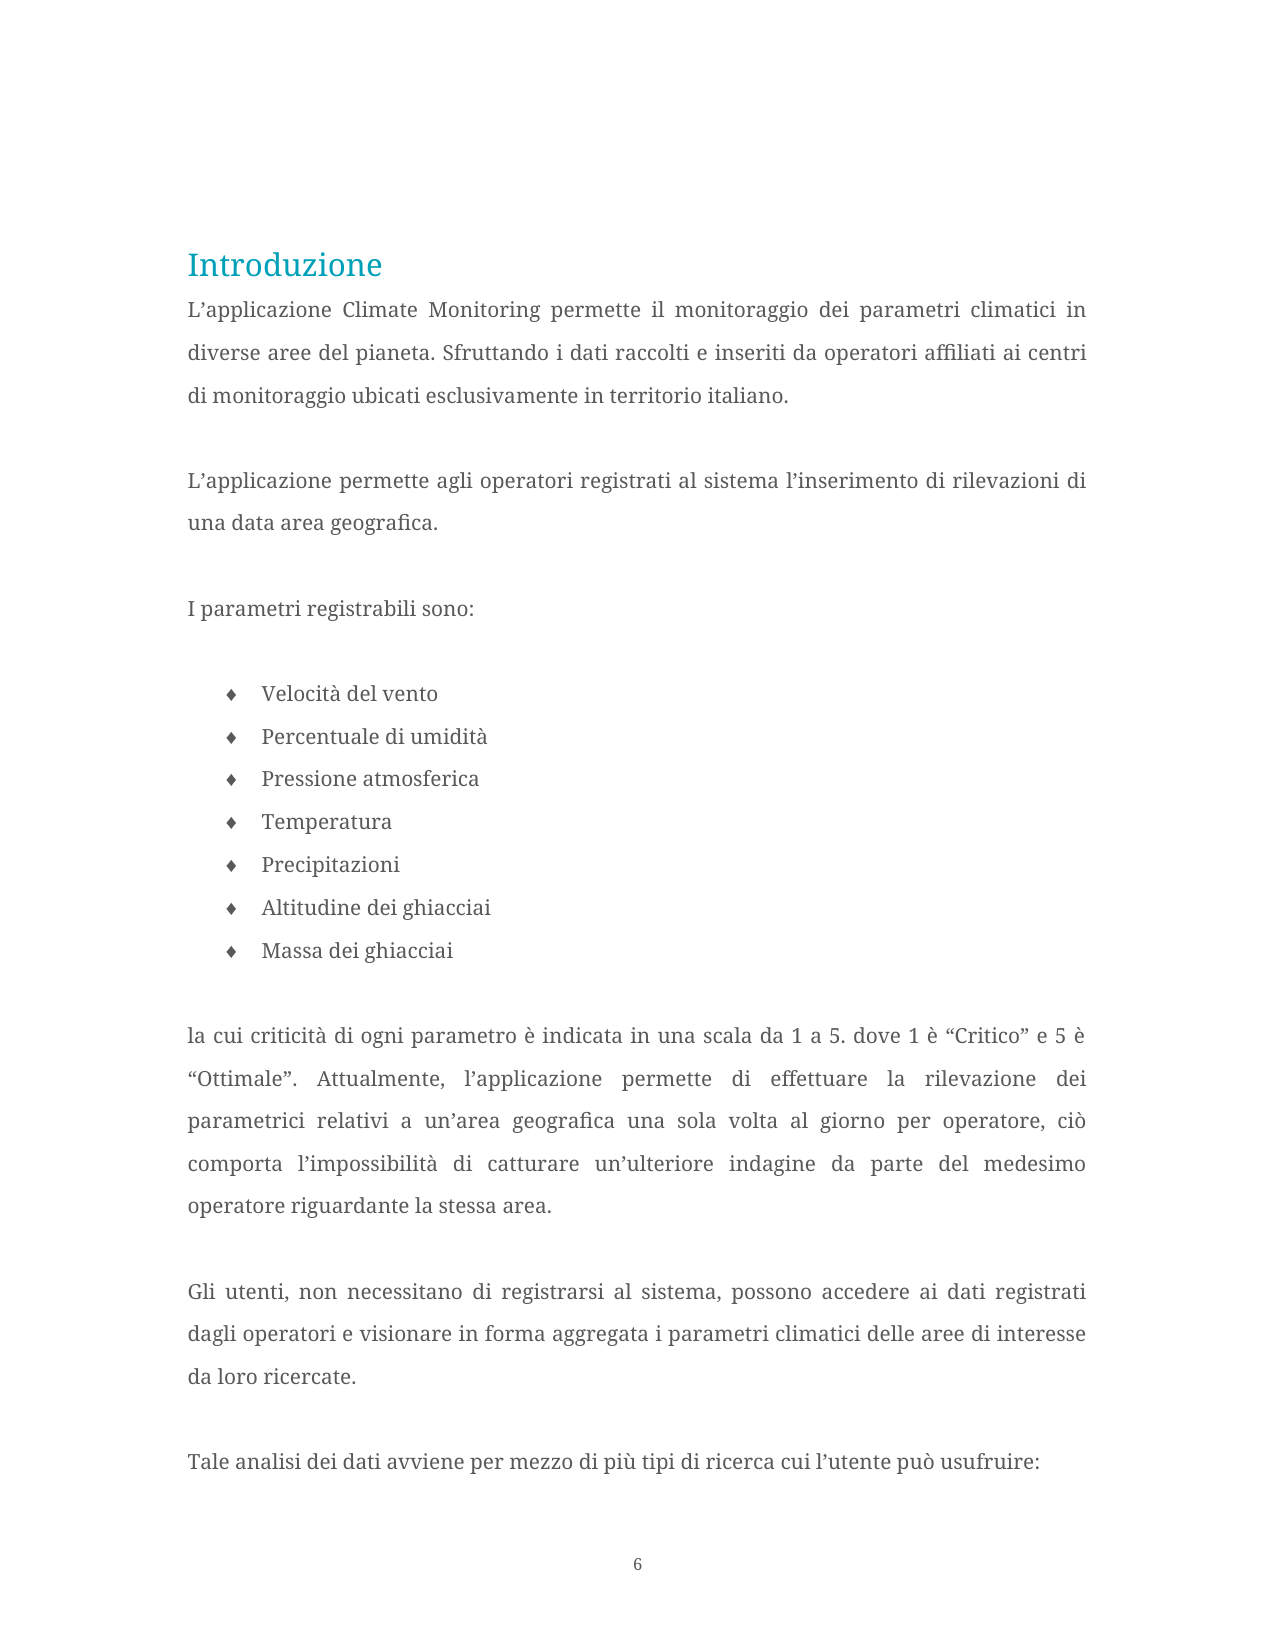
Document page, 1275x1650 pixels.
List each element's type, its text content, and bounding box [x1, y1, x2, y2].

list Percentuale di umidità [225, 722, 1087, 750]
text Tale analisi dei dati avviene per mezzo di più tipi di ricerca cui l’utente può usufruire: [187, 1447, 1087, 1476]
text L’applicazione Climate Monitoring permette il monitoraggio dei parametri climatici in diverse aree del pianeta. Sfruttando i dati raccolti e inseriti da operatori affiliati ai centri di monitoraggio ubicati esclusivamente in territorio italiano. [187, 296, 1087, 409]
text L’applicazione permette agli operatori registrati al sistema l’inserimento di rilevazioni di una data area geografica. [187, 466, 1087, 537]
list Precipitazioni [225, 850, 1087, 879]
list Pressione atmosferica [225, 764, 1087, 793]
text Gli utenti, non necessitano di registrarsi al sistema, possono accedere ai dati registrati dagli operatori e visionare in forma aggregata i parametri climatici delle aree di interesse da loro ricercate. [187, 1277, 1087, 1391]
list Altitudine dei ghiacciai [225, 893, 1087, 922]
text I parametri registrabili sono: [187, 594, 1087, 622]
list Temperatura [225, 807, 1087, 836]
list Massa dei ghiacciai [225, 936, 1087, 964]
text la cui criticità di ogni parametro è indicata in una scala da 1 a 5. dove 1 è “Critico” e 5 è “Ottimale”. Attualmente, l’applicazione permette di effettuare la rilevazione dei parametrici relativi a un’area geografica una sola volta al giorno per operatore, ciò comporta l’impossibilità di catturare un’ulteriore indagine da parte del medesimo operatore riguardante la stessa area. [187, 1021, 1087, 1220]
subtitle Introduzione [187, 242, 1087, 285]
list Velocità del vento [225, 679, 1087, 707]
